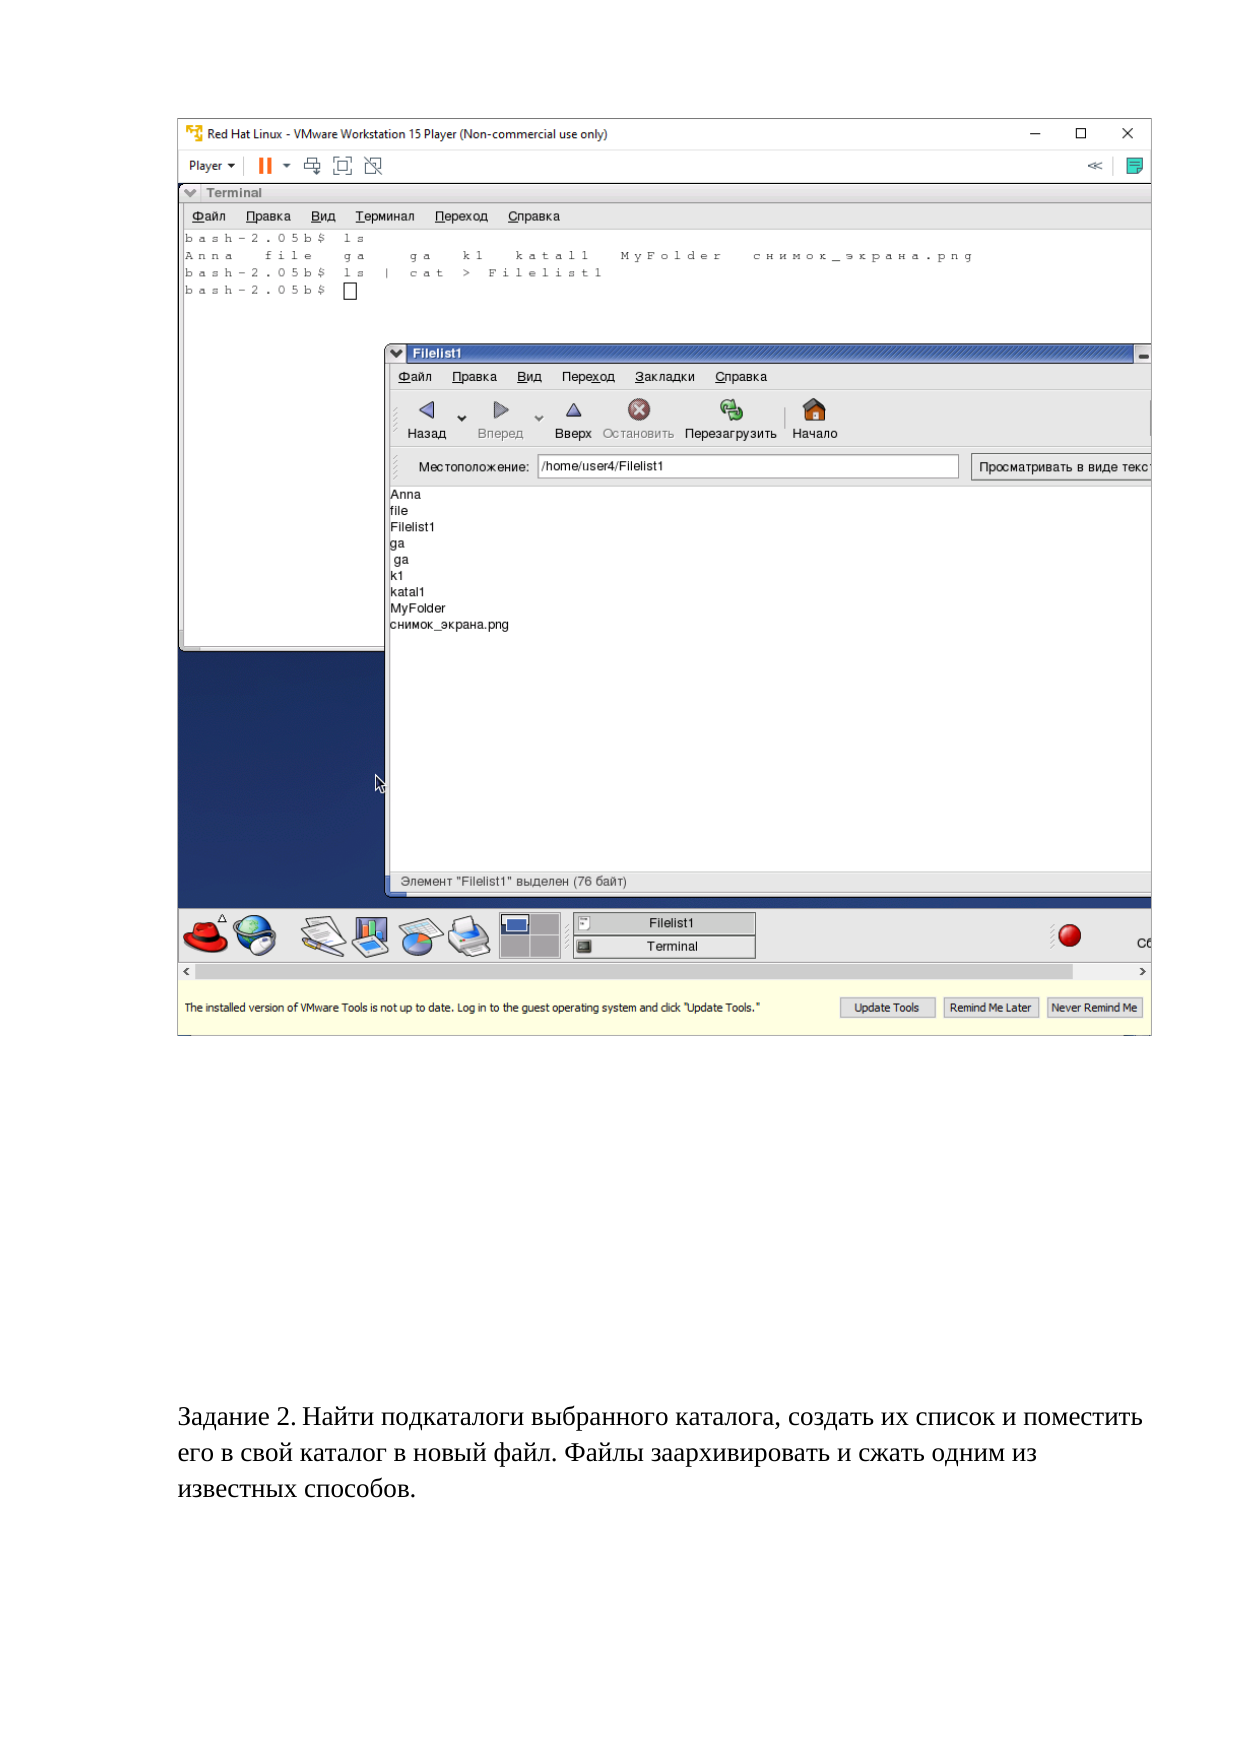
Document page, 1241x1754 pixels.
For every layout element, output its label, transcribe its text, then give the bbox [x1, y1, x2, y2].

text Задание 2. Найти подкаталоги выбранного каталога, создать их список и поместить его в свой каталог в новый файл. Файлы заархивировать и сжать одним из известных способов. [177, 1400, 1152, 1503]
picture [177, 118, 1152, 1036]
